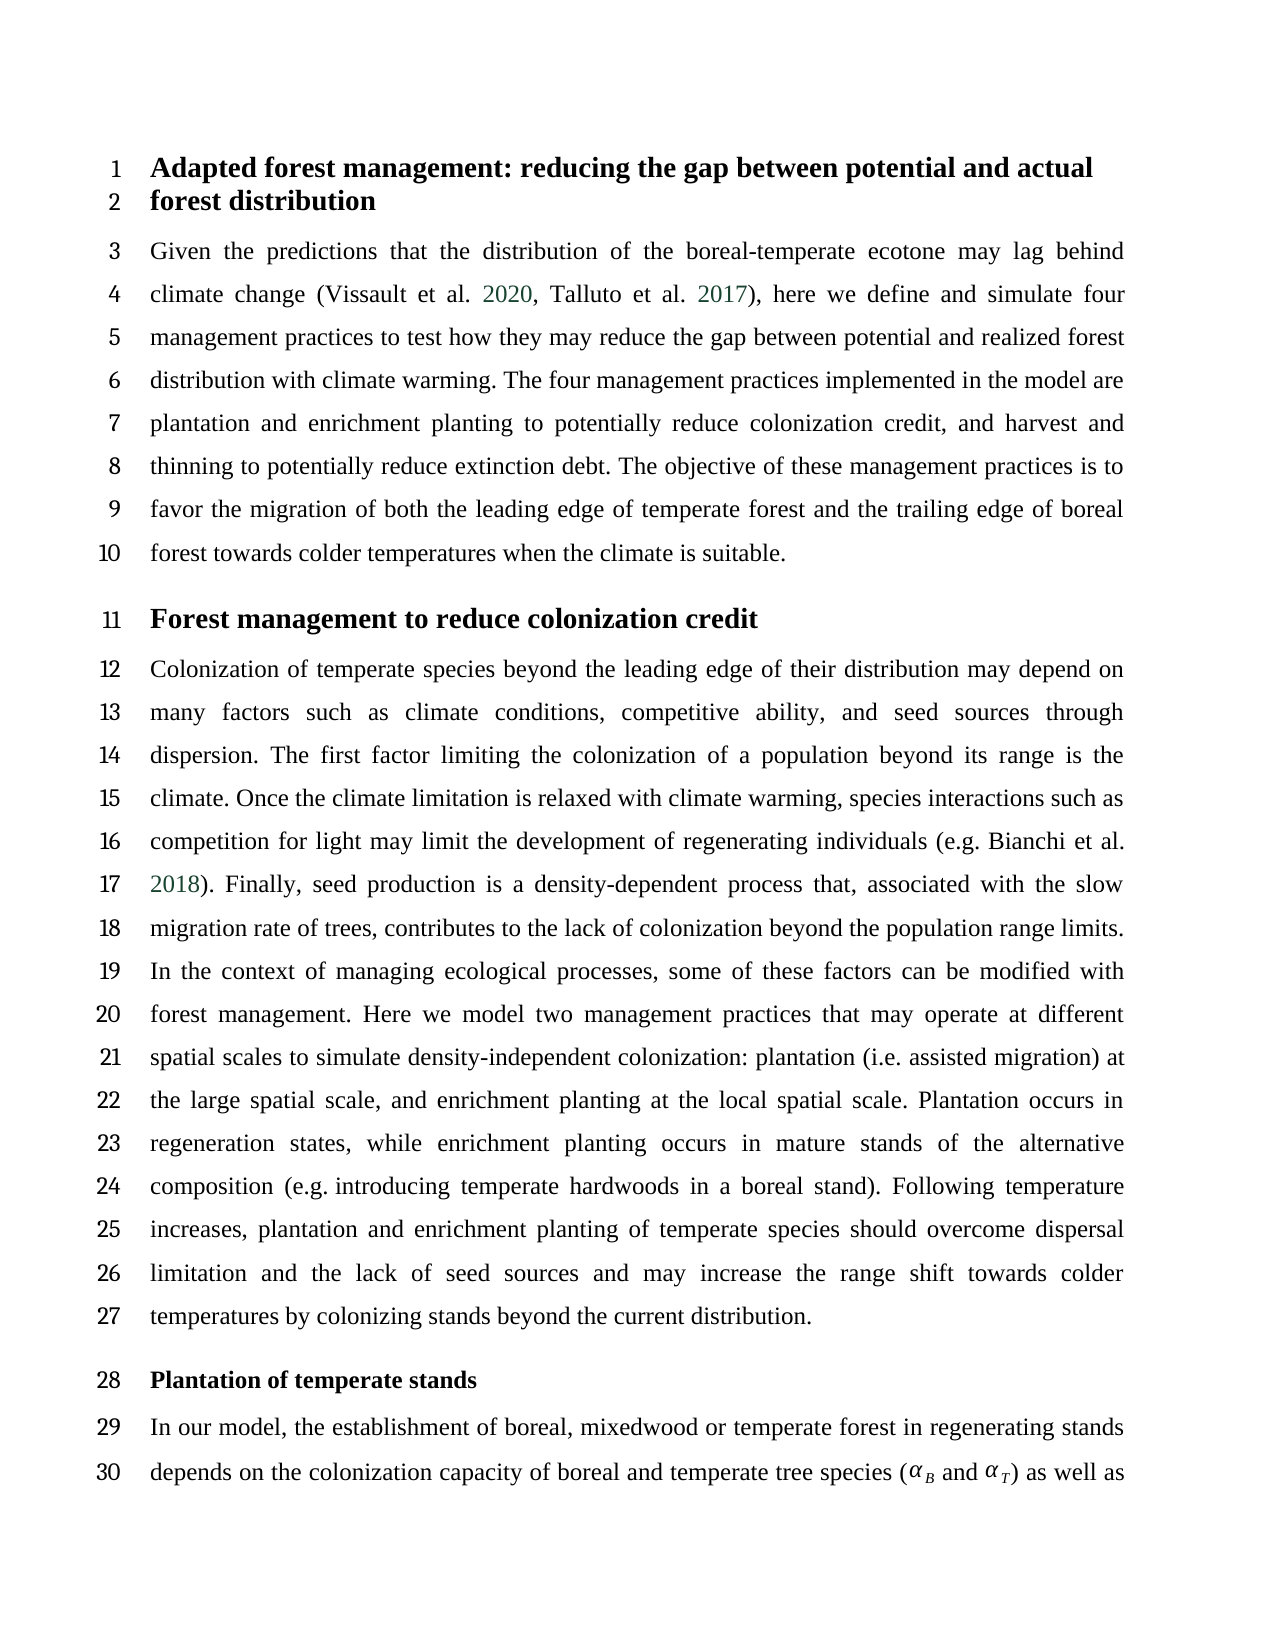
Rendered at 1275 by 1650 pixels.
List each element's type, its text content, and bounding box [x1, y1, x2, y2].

subtitle Plantation of temperate stands [150, 1365, 1125, 1393]
subtitle Forest management to reduce colonization credit [150, 602, 1125, 635]
text Colonization of temperate species beyond the leading edge of their distribution may depend on many factors such as climate conditions, competitive ability, and seed sources through dispersion. The first factor limiting the colonization of a population beyond its range is the climate. Once the climate limitation is relaxed with climate warming, species interactions such as competition for light may limit the development of regenerating individuals (e.g. Bianchi et al. 2018). Finally, seed production is a density-dependent process that, associated with the slow migration rate of trees, contributes to the lack of colonization beyond the population range limits. In the context of managing ecological processes, some of these factors can be modified with forest management. Here we model two management practices that may operate at different spatial scales to simulate density-independent colonization: plantation (i.e. assisted migration) at the large spatial scale, and enrichment planting at the local spatial scale. Plantation occurs in regeneration states, while enrichment planting occurs in mature stands of the alternative composition (e.g. introducing temperate hardwoods in a boreal stand). Following temperature increases, plantation and enrichment planting of temperate species should overcome dispersal limitation and the lack of seed sources and may increase the range shift towards colder temperatures by colonizing stands beyond the current distribution. [150, 654, 1125, 1329]
text Given the predictions that the distribution of the boreal-temperate ecotone may lag behind climate change (Vissault et al. 2020, Talluto et al. 2017), here we define and simulate four management practices to test how they may reduce the gap between potential and realized forest distribution with climate warming. The four management practices implemented in the model are plantation and enrichment planting to potentially reduce colonization credit, and harvest and thinning to potentially reduce extinction debt. The objective of these management practices is to favor the migration of both the leading edge of temperate forest and the trailing edge of boreal forest towards colder temperatures when the climate is suitable. [150, 236, 1125, 566]
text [150, 1412, 1125, 1487]
subtitle Adapted forest management: reducing the gap between potential and actual forest distribution [150, 150, 1125, 217]
